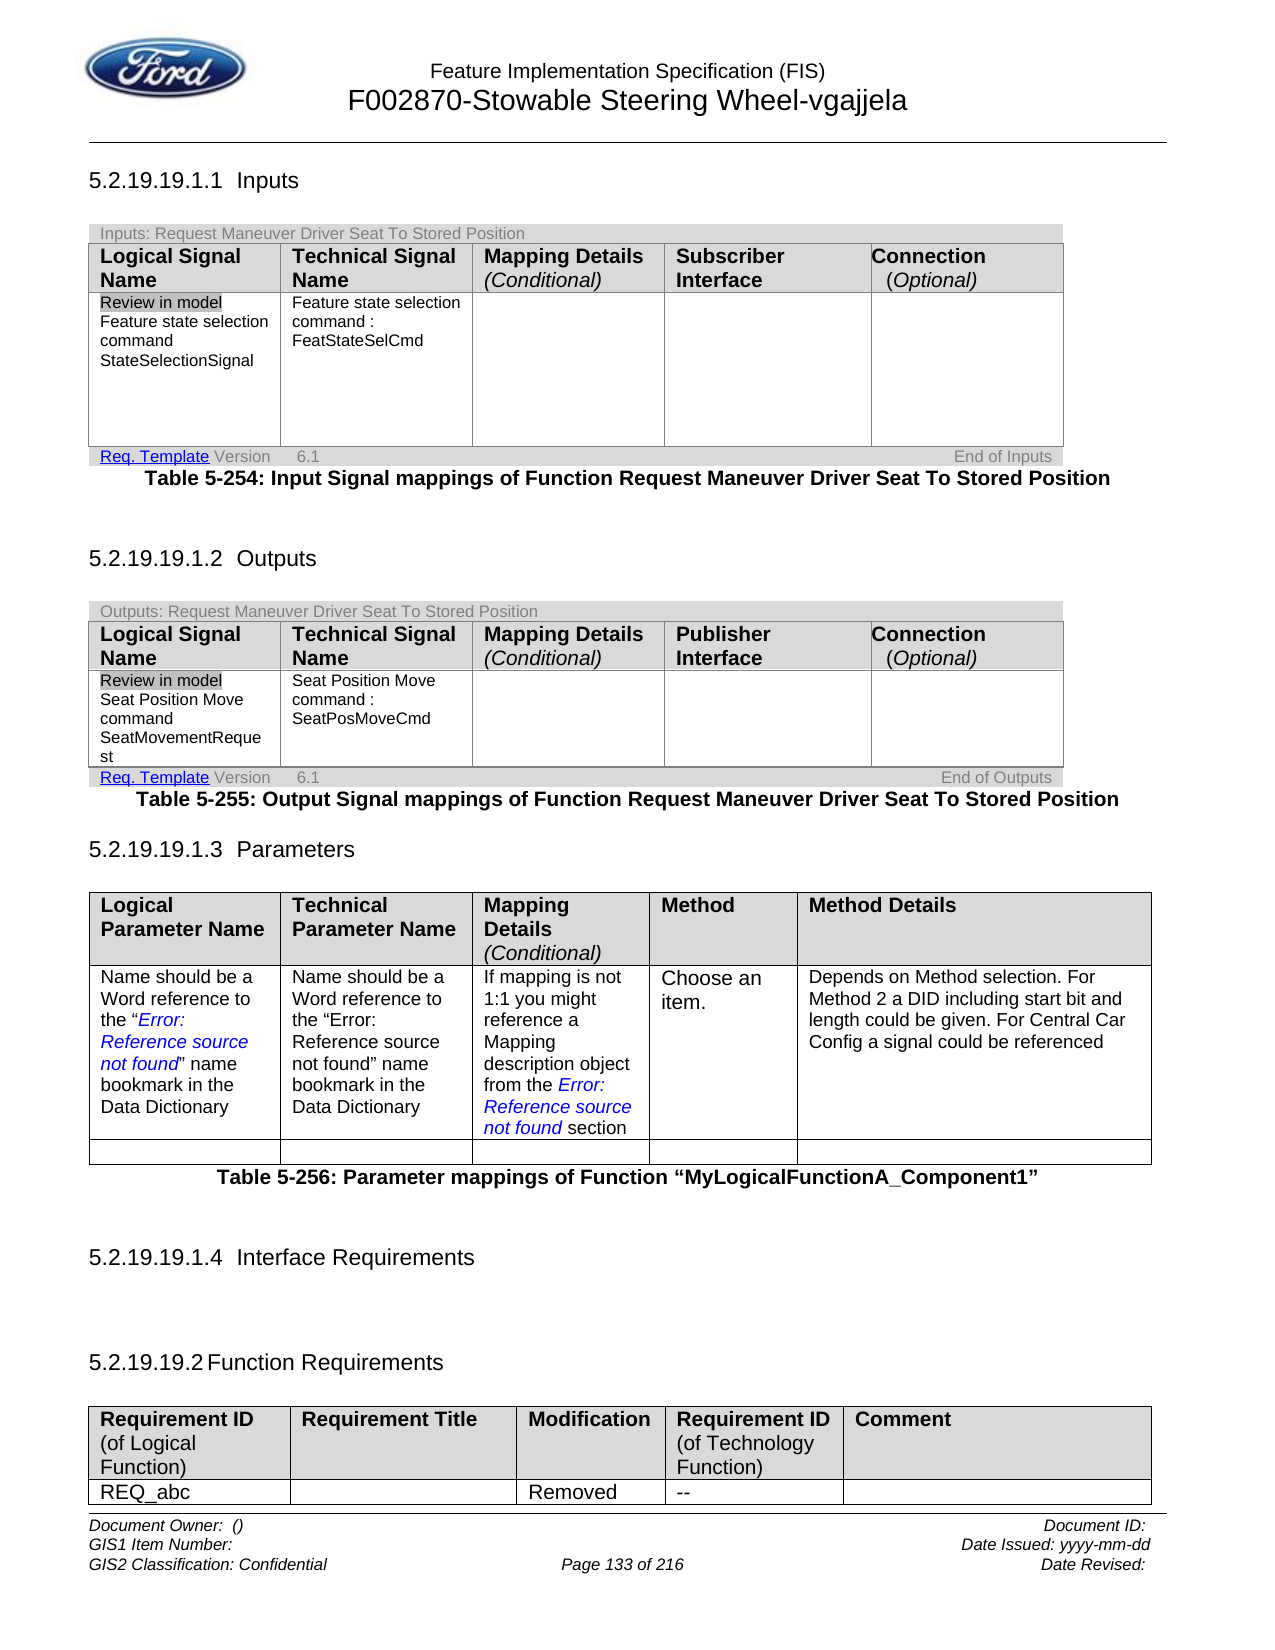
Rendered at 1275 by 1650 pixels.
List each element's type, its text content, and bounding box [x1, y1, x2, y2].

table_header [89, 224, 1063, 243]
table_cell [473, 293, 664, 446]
subtitle Function Requirements [89, 1349, 1167, 1376]
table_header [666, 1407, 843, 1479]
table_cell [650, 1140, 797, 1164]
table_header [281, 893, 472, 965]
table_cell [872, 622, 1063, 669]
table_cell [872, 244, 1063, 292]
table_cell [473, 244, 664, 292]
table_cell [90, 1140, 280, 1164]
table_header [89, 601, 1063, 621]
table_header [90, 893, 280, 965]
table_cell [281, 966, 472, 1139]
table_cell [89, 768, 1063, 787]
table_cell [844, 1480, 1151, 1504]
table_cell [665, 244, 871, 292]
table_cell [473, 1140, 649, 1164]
text Table 5-2: Input Signal mappings of Function Request Maneuver Driver Seat To Stored Position [89, 466, 1167, 490]
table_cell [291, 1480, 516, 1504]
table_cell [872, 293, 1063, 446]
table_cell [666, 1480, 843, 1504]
text Table 5-2: Parameter mappings of Function “MyLogicalFunctionA_Component1” [89, 1165, 1167, 1189]
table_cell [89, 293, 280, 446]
subtitle Interface Requirements [89, 1244, 1167, 1270]
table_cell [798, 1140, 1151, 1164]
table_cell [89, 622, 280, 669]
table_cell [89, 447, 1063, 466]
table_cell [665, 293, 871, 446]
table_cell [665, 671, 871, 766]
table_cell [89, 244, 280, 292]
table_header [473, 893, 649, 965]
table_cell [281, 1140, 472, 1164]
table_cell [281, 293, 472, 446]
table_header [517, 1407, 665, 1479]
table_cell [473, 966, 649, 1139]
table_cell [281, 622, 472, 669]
text Table 5-3: Output Signal mappings of Function Request Maneuver Driver Seat To Stored Position [89, 787, 1167, 811]
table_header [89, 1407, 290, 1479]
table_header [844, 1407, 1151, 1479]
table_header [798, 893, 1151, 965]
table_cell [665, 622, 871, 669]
subtitle Inputs [89, 167, 1167, 193]
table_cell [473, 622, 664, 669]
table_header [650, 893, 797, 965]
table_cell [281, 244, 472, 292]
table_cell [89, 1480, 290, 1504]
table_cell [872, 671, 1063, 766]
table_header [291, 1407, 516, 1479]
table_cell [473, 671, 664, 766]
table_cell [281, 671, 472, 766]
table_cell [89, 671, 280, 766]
picture [65, 18, 266, 119]
subtitle Outputs [89, 545, 1167, 571]
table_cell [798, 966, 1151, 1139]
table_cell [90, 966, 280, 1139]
subtitle Parameters [89, 836, 1167, 862]
